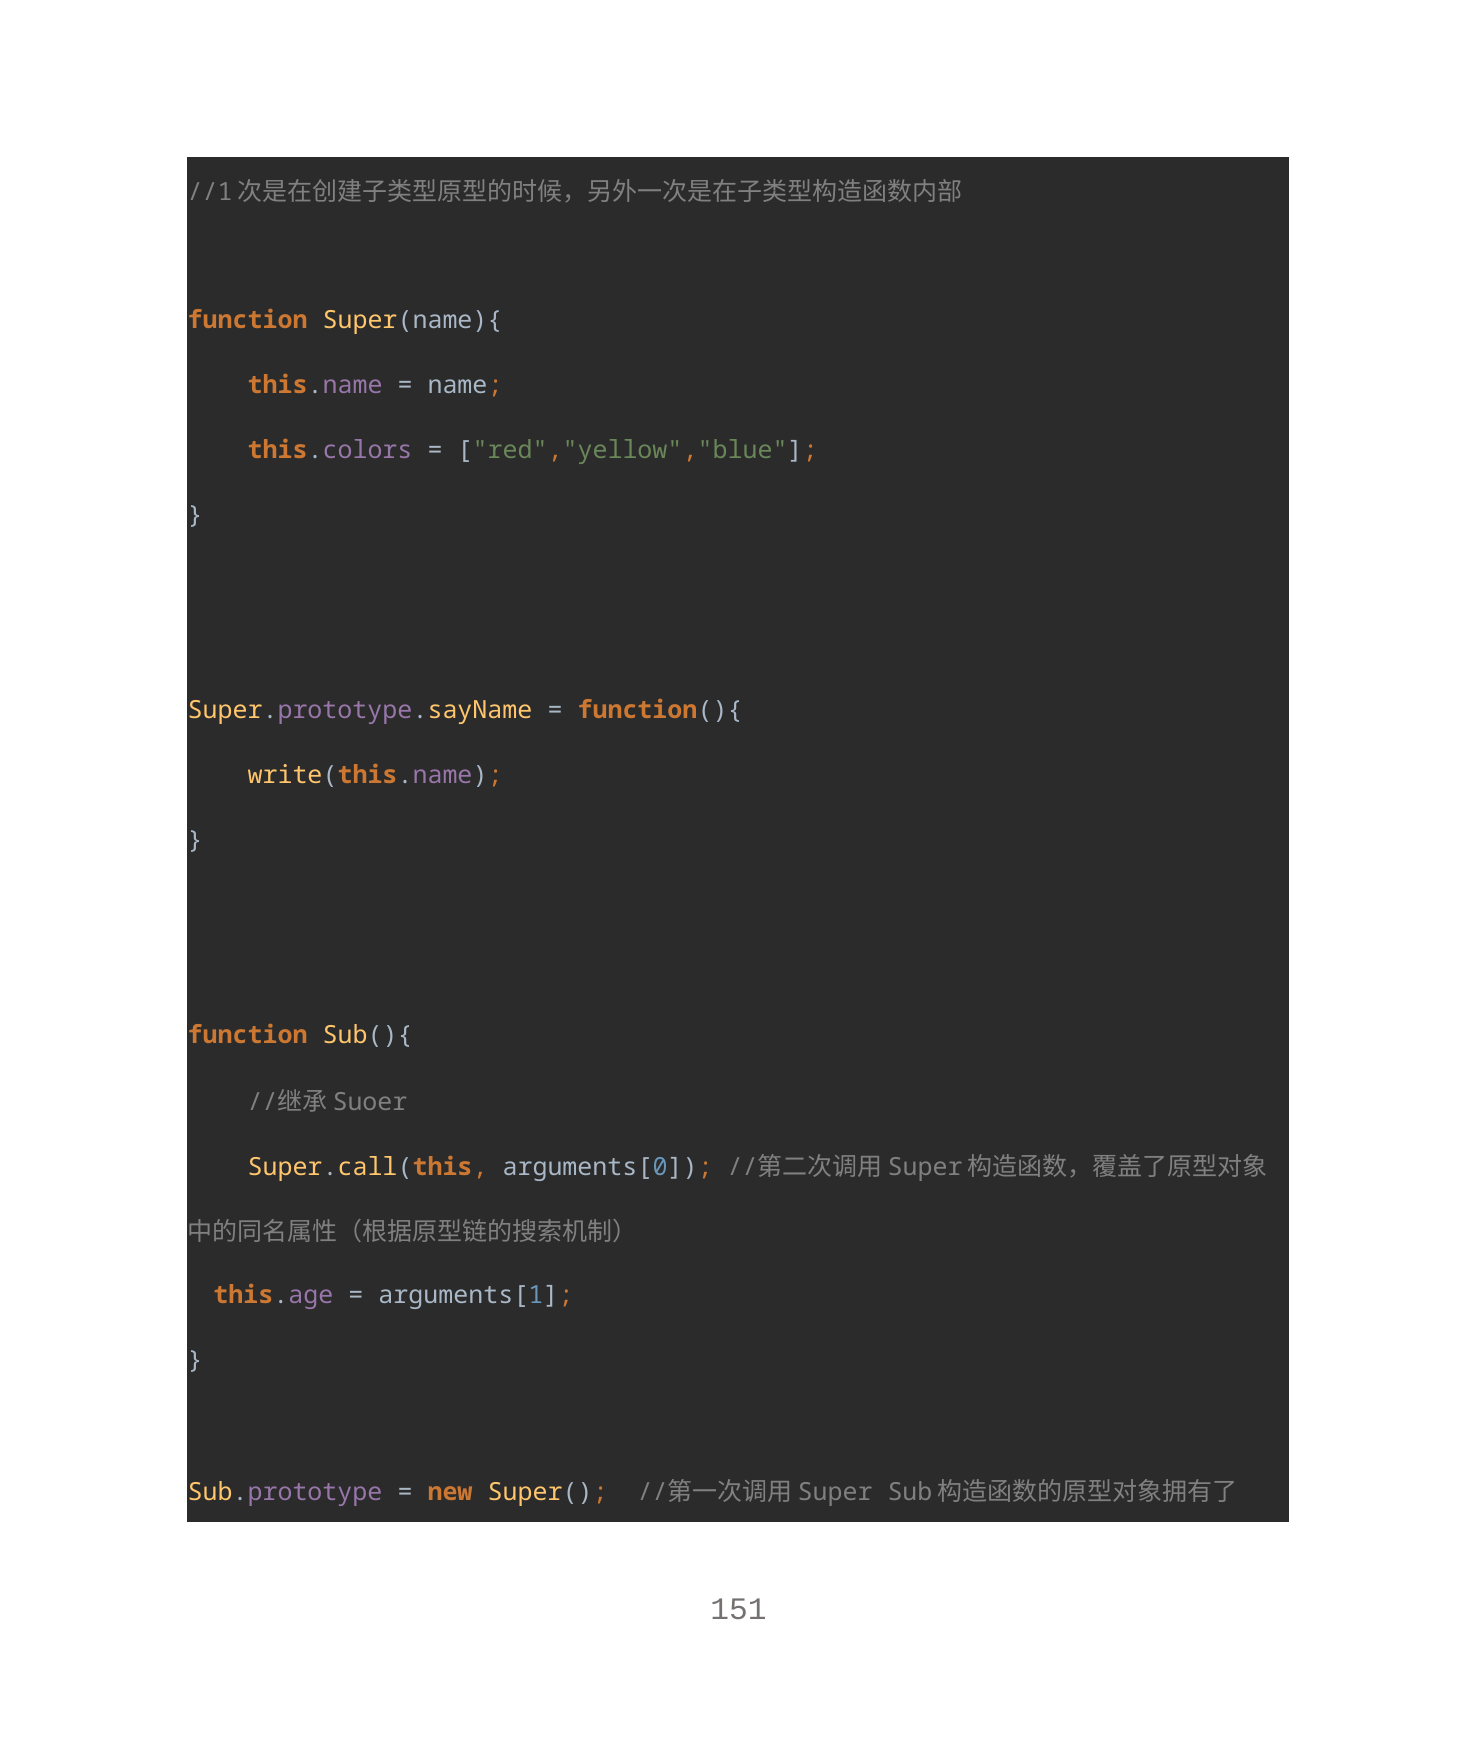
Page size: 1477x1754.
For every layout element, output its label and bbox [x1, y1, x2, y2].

text [187, 157, 1289, 1522]
